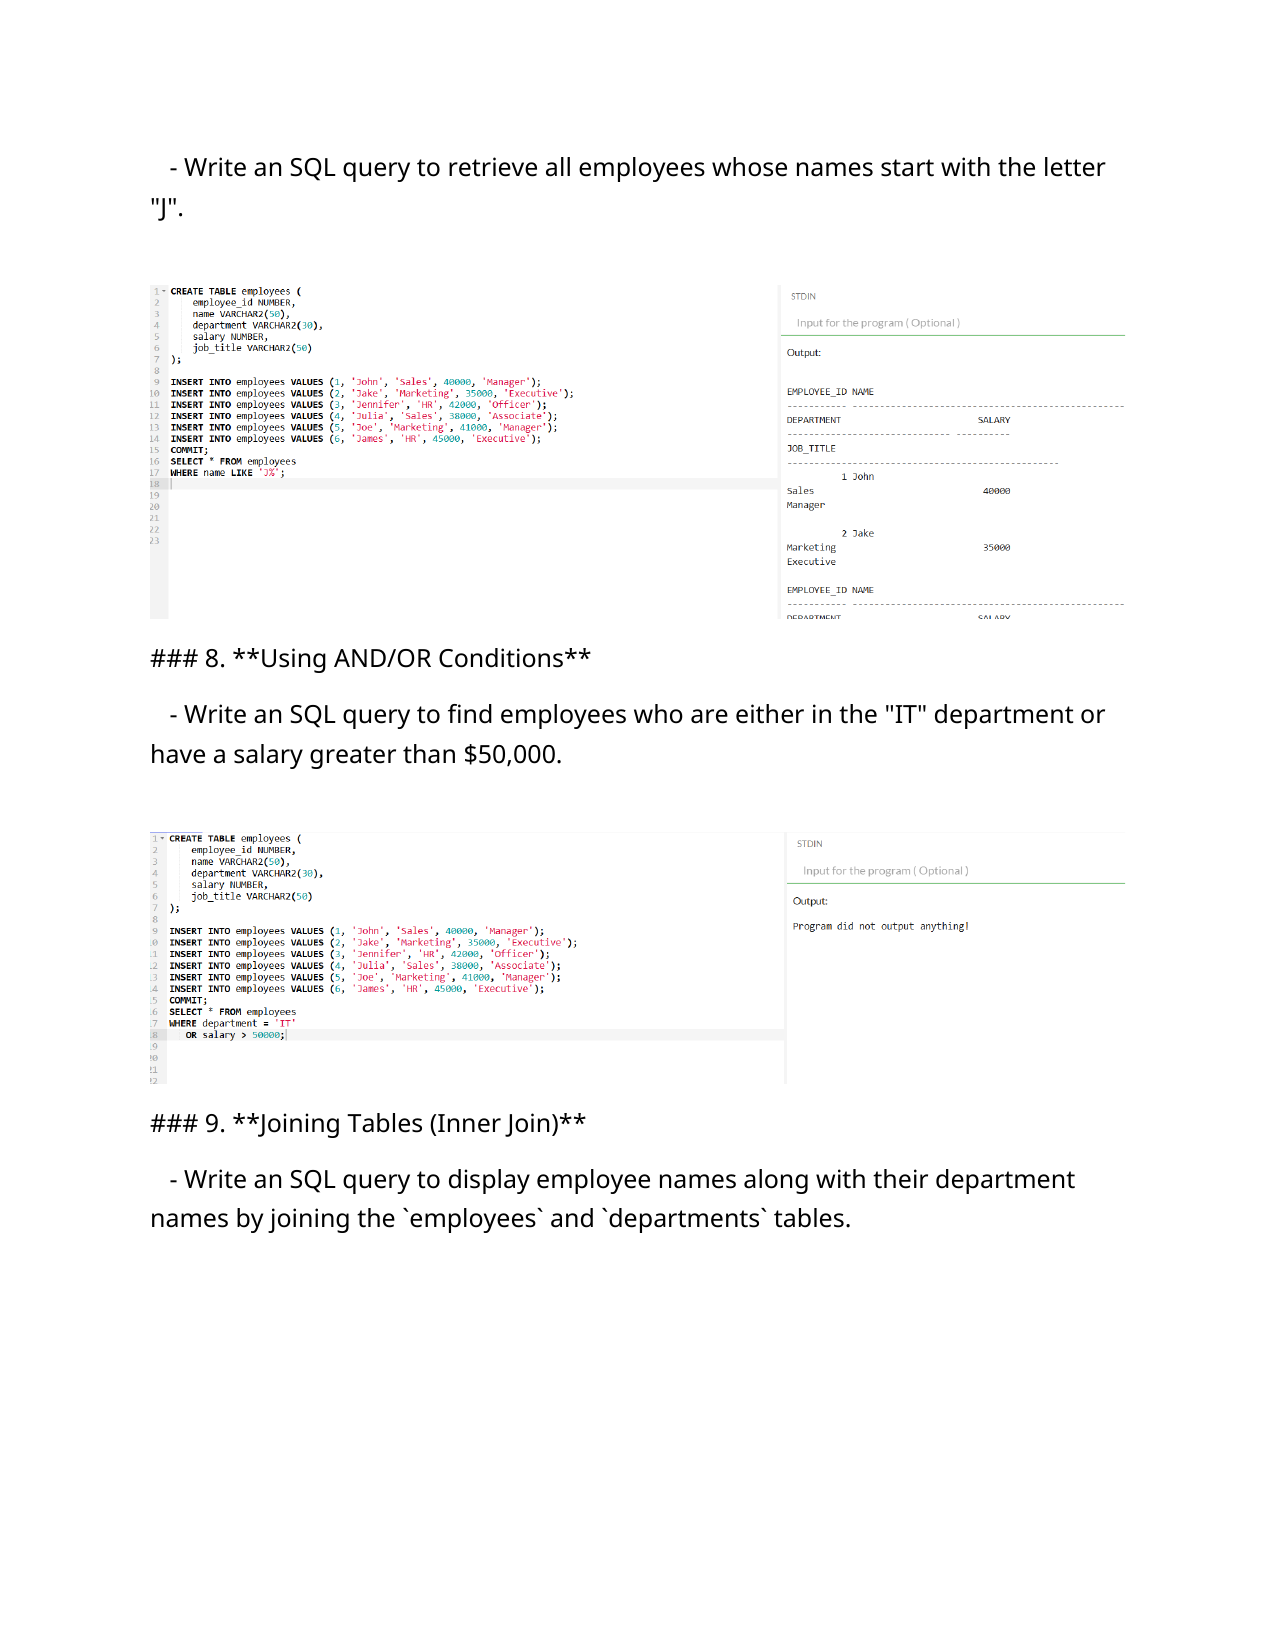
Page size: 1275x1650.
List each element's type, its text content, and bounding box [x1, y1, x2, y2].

text - Write an SQL query to retrieve all employees whose names start with the letter "J". [150, 150, 1125, 223]
picture [150, 285, 1125, 619]
text ### 8. **Using AND/OR Conditions** [150, 641, 1125, 675]
text - Write an SQL query to find employees who are either in the "IT" department or have a salary greater than $50,000. [150, 697, 1125, 771]
picture [150, 832, 1125, 1084]
text ### 9. **Joining Tables (Inner Join)** [150, 1105, 1125, 1139]
text - Write an SQL query to display employee names along with their department names by joining the `employees` and `departments` tables. [150, 1161, 1125, 1235]
